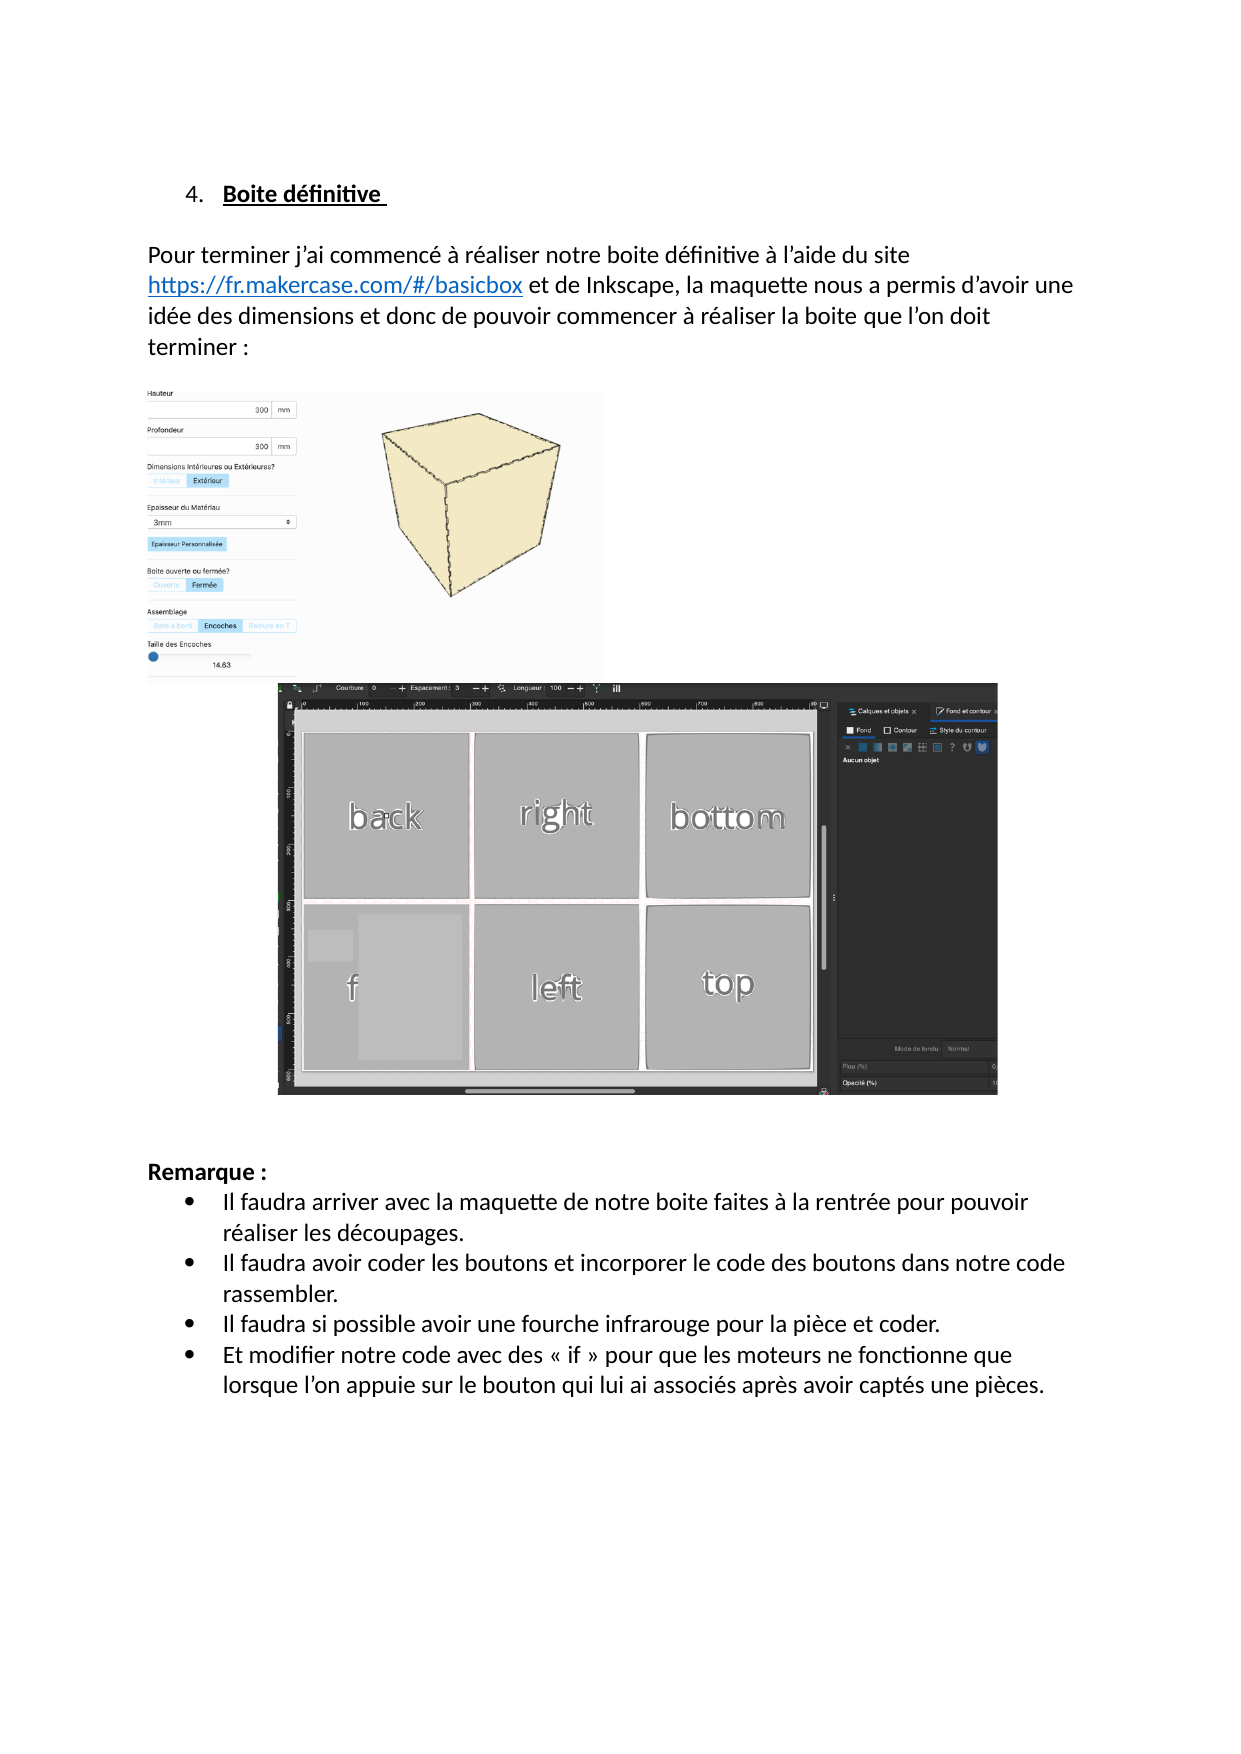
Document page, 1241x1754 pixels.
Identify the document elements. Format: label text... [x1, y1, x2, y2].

list Il faudra arriver avec la maquette de notre boite faites à la rentrée pour pouvoir réaliser les découpages. [185, 1186, 1093, 1247]
text Pour terminer j’ai commencé à réaliser notre boite définitive à l’aide du site https://fr.makercase.com/#/basicbox et de Inkscape, la maquette nous a permis d’avoir une idée des dimensions et donc de pouvoir commencer à réaliser la boite que l’on doit terminer : [148, 239, 1093, 361]
text Remarque : [148, 1156, 1093, 1186]
list Et modifier notre code avec des « if » pour que les moteurs ne fonctionne que lorsque l’on appuie sur le bouton qui lui ai associés après avoir captés une pièces. [185, 1339, 1093, 1400]
list Boite définitive [185, 178, 1093, 209]
list Il faudra avoir coder les boutons et incorporer le code des boutons dans notre code rassembler. [185, 1247, 1093, 1308]
list Il faudra si possible avoir une fourche infrarouge pour la pièce et coder. [185, 1308, 1093, 1339]
picture [147, 391, 998, 1095]
